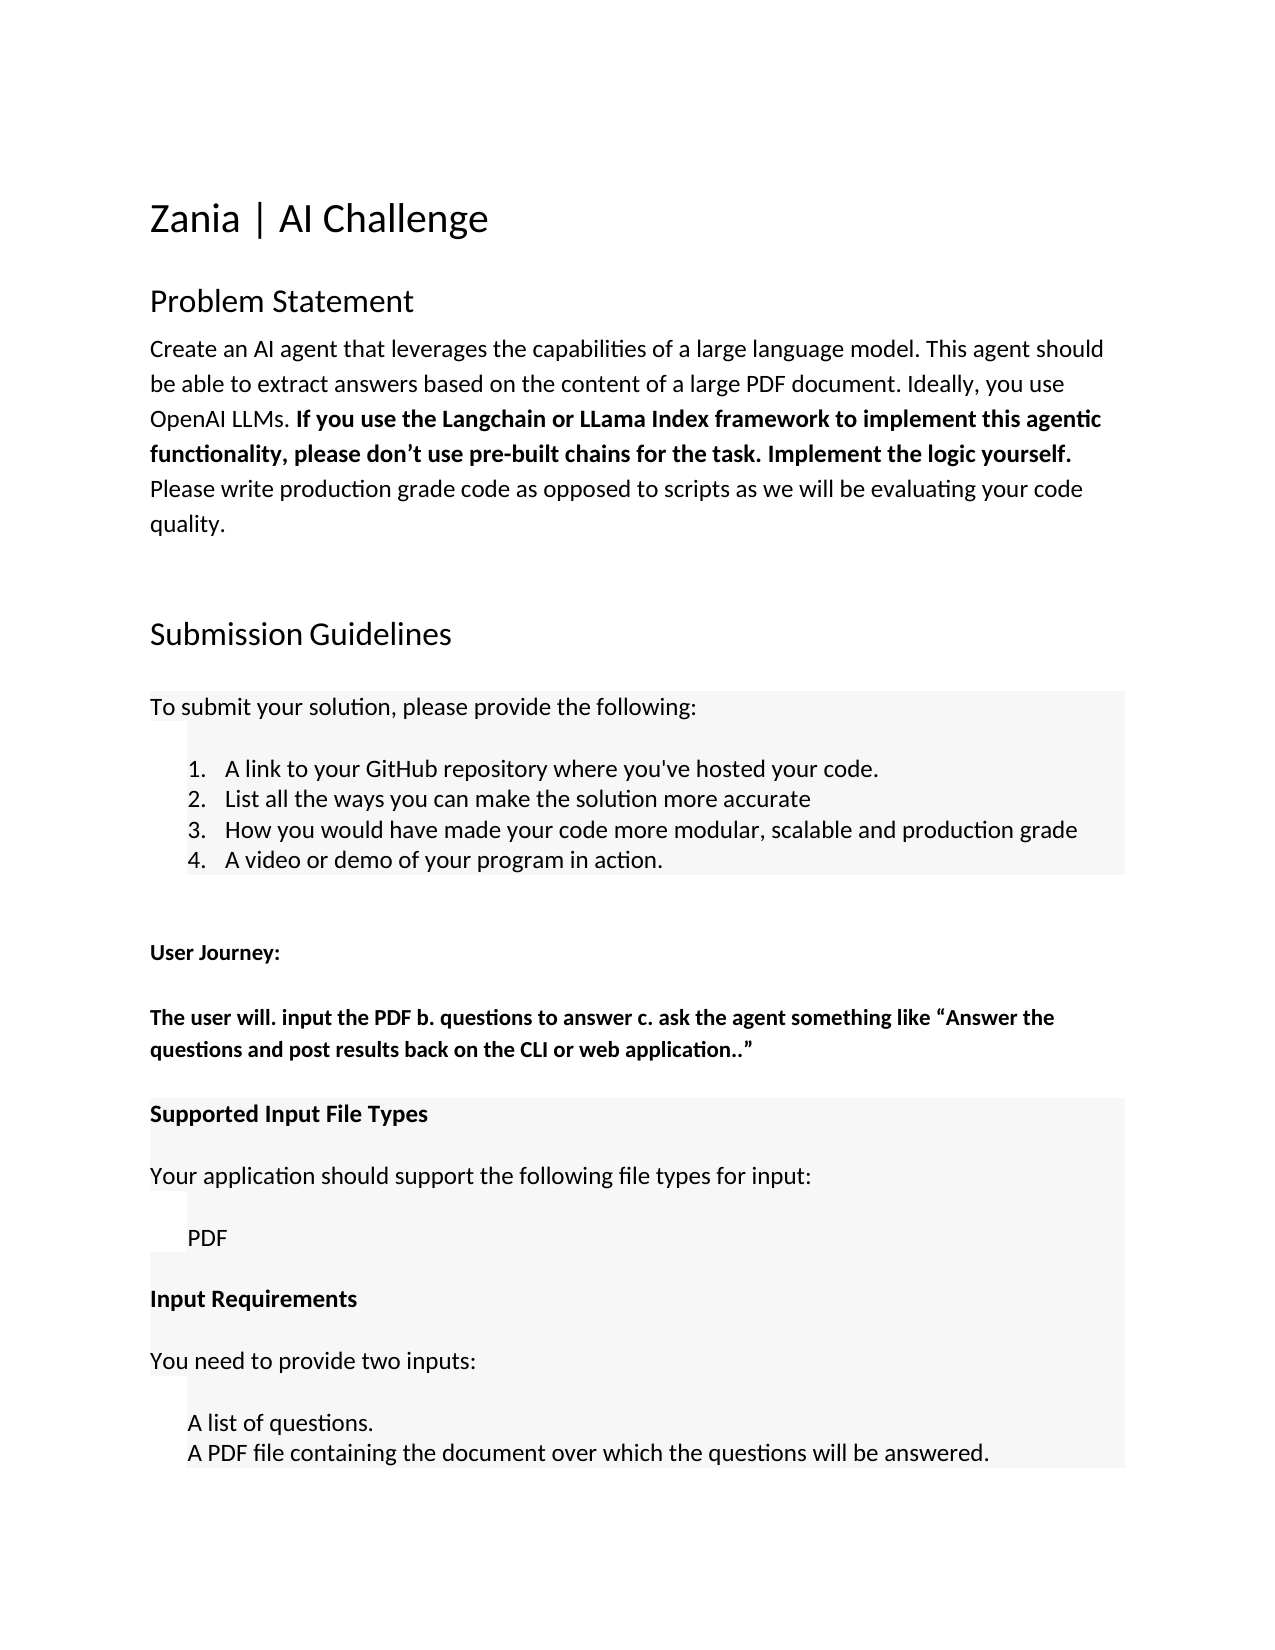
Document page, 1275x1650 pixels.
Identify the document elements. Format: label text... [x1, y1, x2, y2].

text Create an AI agent that leverages the capabilities of a large language model. This agent should be able to extract answers based on the content of a large PDF document. Ideally, you use OpenAI LLMs. If you use the Langchain or LLama Index framework to implement this agentic functionality, please don’t use pre-built chains for the task. Implement the logic yourself. Please write production grade code as opposed to scripts as we will be evaluating your code quality. [150, 333, 1125, 539]
text Input Requirements [150, 1283, 1125, 1314]
list List all the ways you can make the solution more accurate [187, 783, 1125, 814]
list PDF [187, 1222, 1125, 1252]
list A link to your GitHub repository where you've hosted your code. [187, 753, 1125, 783]
subtitle Submission Guidelines [150, 613, 1125, 654]
subtitle Problem Statement [150, 280, 1125, 321]
text The user will. input the PDF b. questions to answer c. ask the agent something like “Answer the questions and post results back on the CLI or web application..” [150, 1003, 1125, 1063]
text To submit your solution, please provide the following: [150, 691, 1125, 721]
text Supported Input File Types [150, 1098, 1125, 1129]
list A PDF file containing the document over which the questions will be answered. [187, 1438, 1125, 1468]
subtitle Zania | AI Challenge [150, 192, 1125, 242]
list How you would have made your code more modular, scalable and production grade [187, 814, 1125, 844]
text User Journey: [150, 938, 1125, 966]
list A video or demo of your program in action. [187, 844, 1125, 875]
text Your application should support the following file types for input: [150, 1160, 1125, 1191]
list A list of questions. [187, 1407, 1125, 1438]
text You need to provide two inputs: [150, 1345, 1125, 1376]
